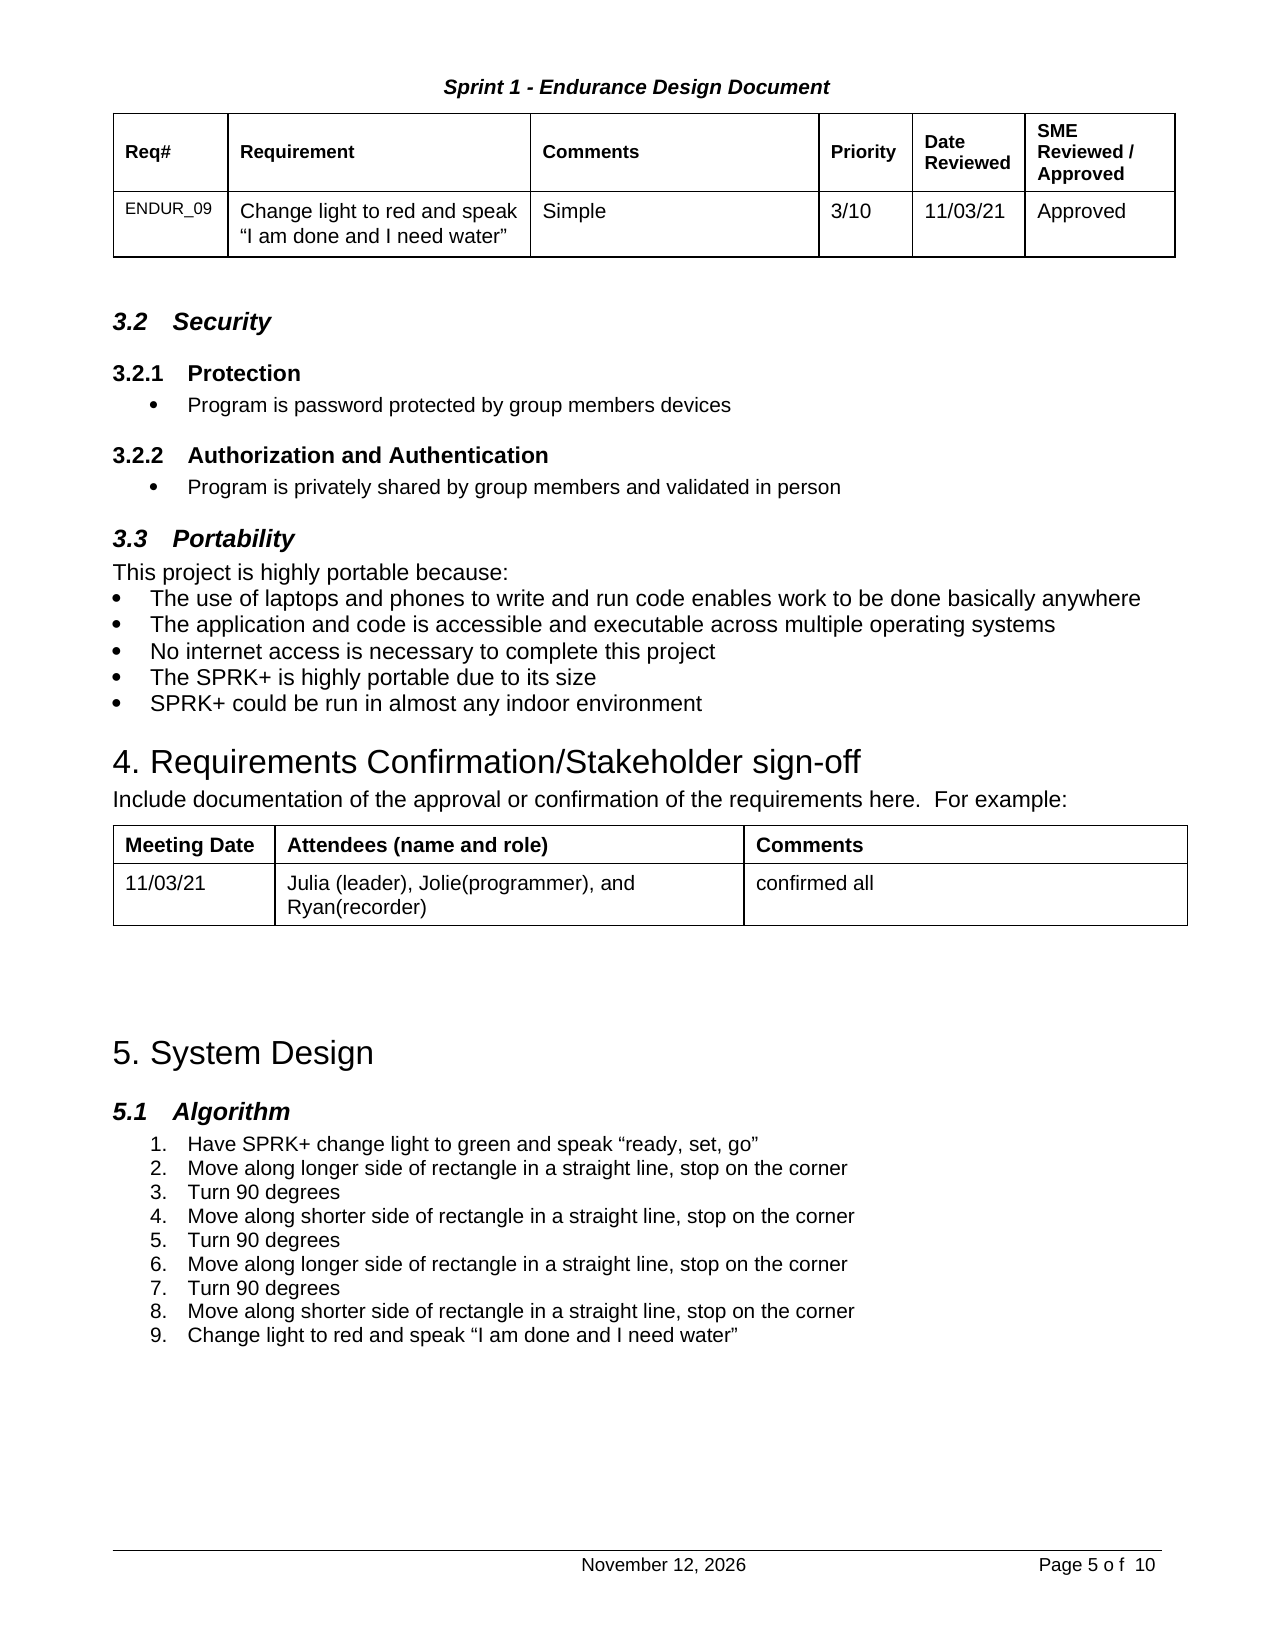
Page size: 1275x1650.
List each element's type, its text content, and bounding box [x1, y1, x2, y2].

list Program is password protected by group members devices [150, 393, 1162, 417]
table_cell Approved [1026, 192, 1174, 256]
subtitle Protection [112, 360, 1162, 387]
list Turn 90 degrees [150, 1227, 1162, 1251]
table_header SME Reviewed / Approved [1026, 114, 1174, 191]
table_cell 3/10 [820, 192, 912, 256]
list Turn 90 degrees [150, 1179, 1162, 1203]
table_header Meeting Date [114, 826, 274, 863]
table_cell Julia (leader), Jolie(programmer), and Ryan(recorder) [276, 864, 743, 925]
table_header Date Reviewed [913, 114, 1024, 191]
list No internet access is necessary to complete this project [112, 638, 1162, 664]
list Move along longer side of rectangle in a straight line, stop on the corner [150, 1156, 1162, 1179]
list Have SPRK+ change light to green and speak “ready, set, go” [150, 1132, 1162, 1156]
list Program is privately shared by group members and validated in person [150, 474, 1162, 498]
table_cell 11/03/21 [114, 864, 274, 925]
table_header Comments [745, 826, 1187, 863]
table_header Comments [531, 114, 818, 191]
table_cell 11/03/21 [913, 192, 1024, 256]
list The use of laptops and phones to write and run code enables work to be done basically anywhere [112, 585, 1162, 611]
table_cell ENDUR_09 [114, 192, 227, 256]
list The SPRK+ is highly portable due to its size [112, 664, 1162, 690]
table_header Priority [820, 114, 912, 191]
subtitle Requirements Confirmation/Stakeholder sign-off [112, 742, 1162, 780]
table_cell Change light to red and speak “I am done and I need water” [229, 192, 530, 256]
list The application and code is accessible and executable across multiple operating systems [112, 611, 1162, 638]
subtitle Security [112, 306, 1162, 335]
list This project is highly portable because: [112, 558, 1162, 585]
subtitle Algorithm [112, 1097, 1162, 1125]
table_cell confirmed all [745, 864, 1187, 925]
table_header Requirement [229, 114, 530, 191]
list SPRK+ could be run in almost any indoor environment [112, 690, 1162, 717]
text Include documentation of the approval or confirmation of the requirements here. For example: [112, 786, 1162, 813]
subtitle System Design [112, 1033, 1162, 1072]
list Move along shorter side of rectangle in a straight line, stop on the corner [150, 1203, 1162, 1227]
table_header Req# [114, 114, 227, 191]
list Move along longer side of rectangle in a straight line, stop on the corner [150, 1251, 1162, 1275]
list Move along shorter side of rectangle in a straight line, stop on the corner [150, 1299, 1162, 1323]
list Turn 90 degrees [150, 1275, 1162, 1299]
table_cell Simple [531, 192, 818, 256]
subtitle Authorization and Authentication [112, 442, 1162, 468]
subtitle Portability [112, 523, 1162, 552]
list Change light to red and speak “I am done and I need water” [150, 1323, 1162, 1347]
table_header Attendees (name and role) [276, 826, 743, 863]
